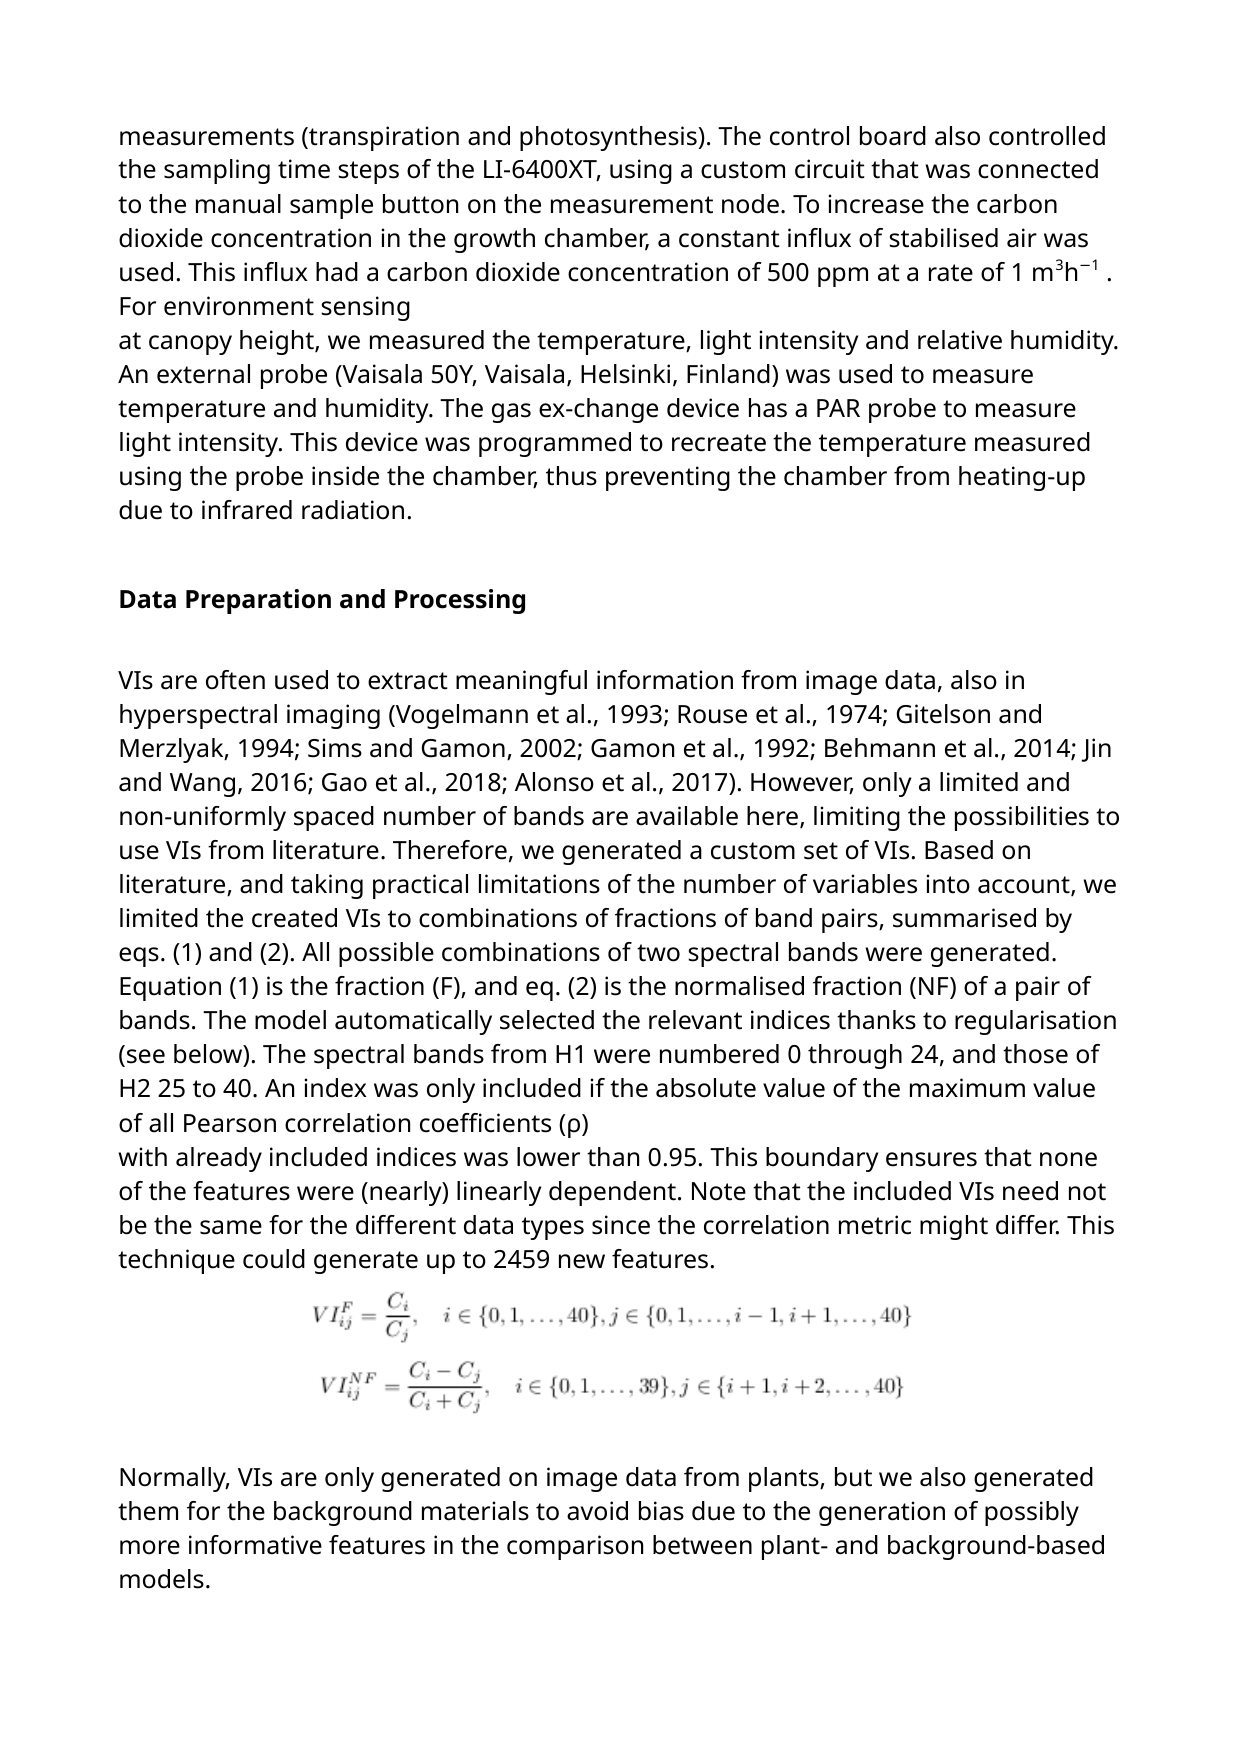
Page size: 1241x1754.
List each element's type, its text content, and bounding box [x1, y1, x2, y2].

subtitle Data Preparation and Processing [118, 582, 1122, 616]
text use VIs from literature. Therefore, we generated a custom set of VIs. Based on literature, and taking practical limitations of the number of variables into account, we limited the created VIs to combinations of fractions of band pairs, summarised by eqs. (1) and (2). All possible combinations of two spectral bands were generated. Equation (1) is the fraction (F), and eq. (2) is the normalised fraction (NF) of a pair of bands. The model automatically selected the relevant indices thanks to regularisation (see below). The spectral bands from H1 were numbered 0 through 24, and those of H2 25 to 40. An index was only included if the absolute value of the maximum value of all Pearson correlation coefficients (ρ) [118, 833, 1122, 1139]
picture [295, 1275, 945, 1426]
text Normally, VIs are only generated on image data from plants, but we also generated them for the background materials to avoid bias due to the generation of possibly more informative features in the comparison between plant- and background-based models. [118, 1460, 1122, 1596]
text at canopy height, we measured the temperature, light intensity and relative humidity. An external probe (Vaisala 50Y, Vaisala, Helsinki, Finland) was used to measure temperature and humidity. The gas ex-change device has a PAR probe to measure light intensity. This device was programmed to recreate the temperature measured using the probe inside the chamber, thus preventing the chamber from heating-up due to infrared radiation. [118, 322, 1122, 527]
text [118, 118, 1122, 322]
text with already included indices was lower than 0.95. This boundary ensures that none of the features were (nearly) linearly dependent. Note that the included VIs need not be the same for the different data types since the correlation metric might differ. This technique could generate up to 2459 new features. [118, 1139, 1122, 1276]
text VIs are often used to extract meaningful information from image data, also in hyperspectral imaging (Vogelmann et al., 1993; Rouse et al., 1974; Gitelson and Merzlyak, 1994; Sims and Gamon, 2002; Gamon et al., 1992; Behmann et al., 2014; Jin and Wang, 2016; Gao et al., 2018; Alonso et al., 2017). However, only a limited and non-uniformly spaced number of bands are available here, limiting the possibilities to [118, 662, 1122, 833]
